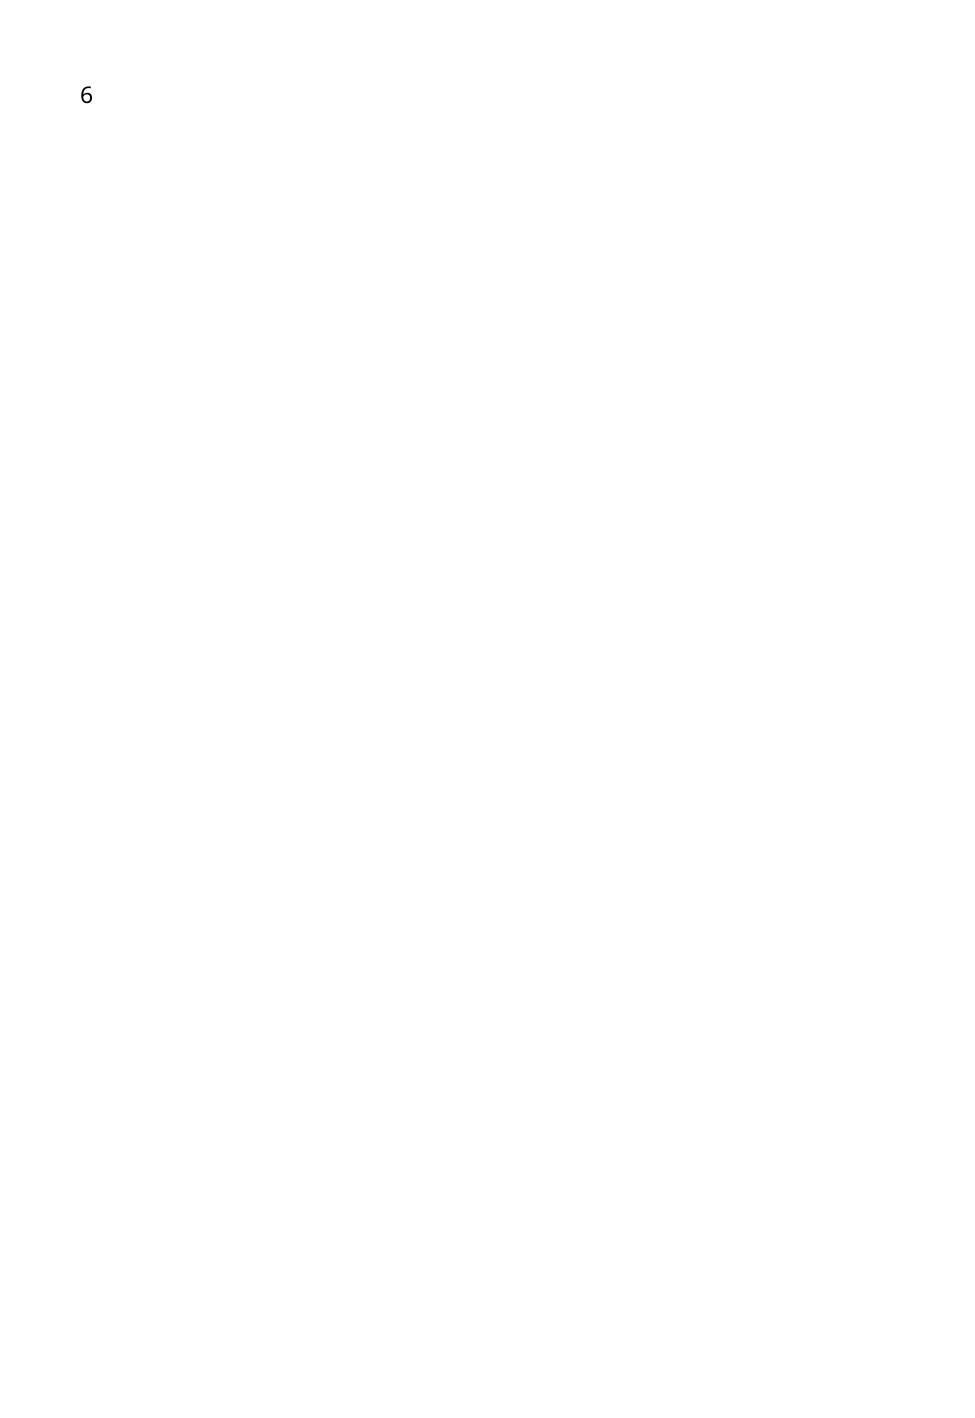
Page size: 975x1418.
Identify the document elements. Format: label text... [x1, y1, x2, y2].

text 6 [80, 93, 882, 106]
